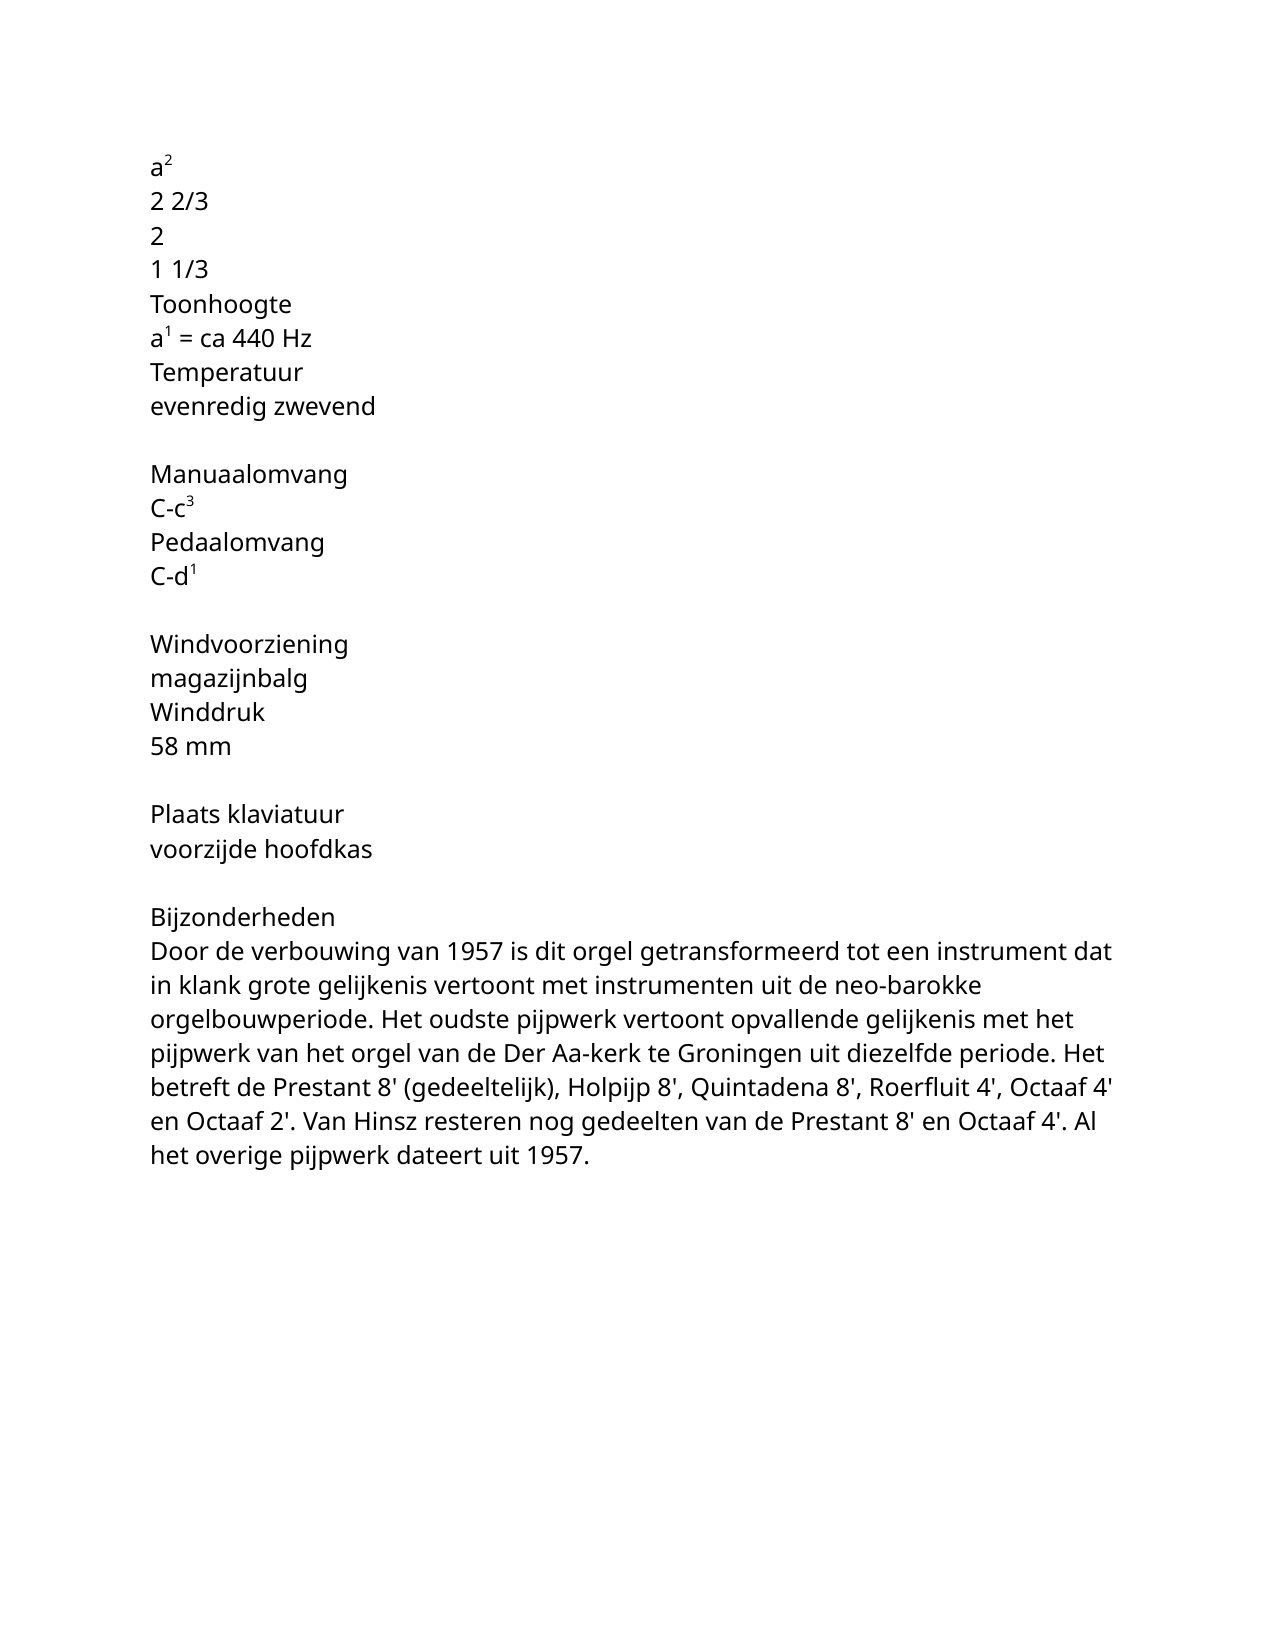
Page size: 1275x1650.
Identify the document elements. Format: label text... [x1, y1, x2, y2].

text evenredig zwevend [150, 388, 1125, 422]
text 2 [150, 218, 1125, 252]
text a1 = ca 440 Hz [150, 320, 1125, 354]
text Bijzonderheden [150, 899, 1125, 933]
text 1 1/3 [150, 252, 1125, 286]
text 2 2/3 [150, 184, 1125, 218]
text Toonhoogte [150, 286, 1125, 320]
text Manuaalomvang [150, 457, 1125, 491]
text a2 [150, 150, 1125, 184]
text Temperatuur [150, 354, 1125, 388]
text C-d1 [150, 559, 1125, 593]
text Pedaalomvang [150, 525, 1125, 559]
text Door de verbouwing van 1957 is dit orgel getransformeerd tot een instrument dat in klank grote gelijkenis vertoont met instrumenten uit de neo-barokke orgelbouwperiode. Het oudste pijpwerk vertoont opvallende gelijkenis met het pijpwerk van het orgel van de Der Aa-kerk te Groningen uit diezelfde periode. Het betreft de Prestant 8' (gedeeltelijk), Holpijp 8', Quintadena 8', Roerfluit 4', Octaaf 4' en Octaaf 2'. Van Hinsz resteren nog gedeelten van de Prestant 8' en Octaaf 4'. Al het overige pijpwerk dateert uit 1957. [150, 933, 1125, 1172]
text Windvoorziening [150, 627, 1125, 661]
text voorzijde hoofdkas [150, 831, 1125, 865]
text magazijnbalg [150, 661, 1125, 695]
text C-c3 [150, 491, 1125, 525]
text Winddruk [150, 695, 1125, 729]
text Plaats klaviatuur [150, 797, 1125, 831]
text 58 mm [150, 729, 1125, 763]
